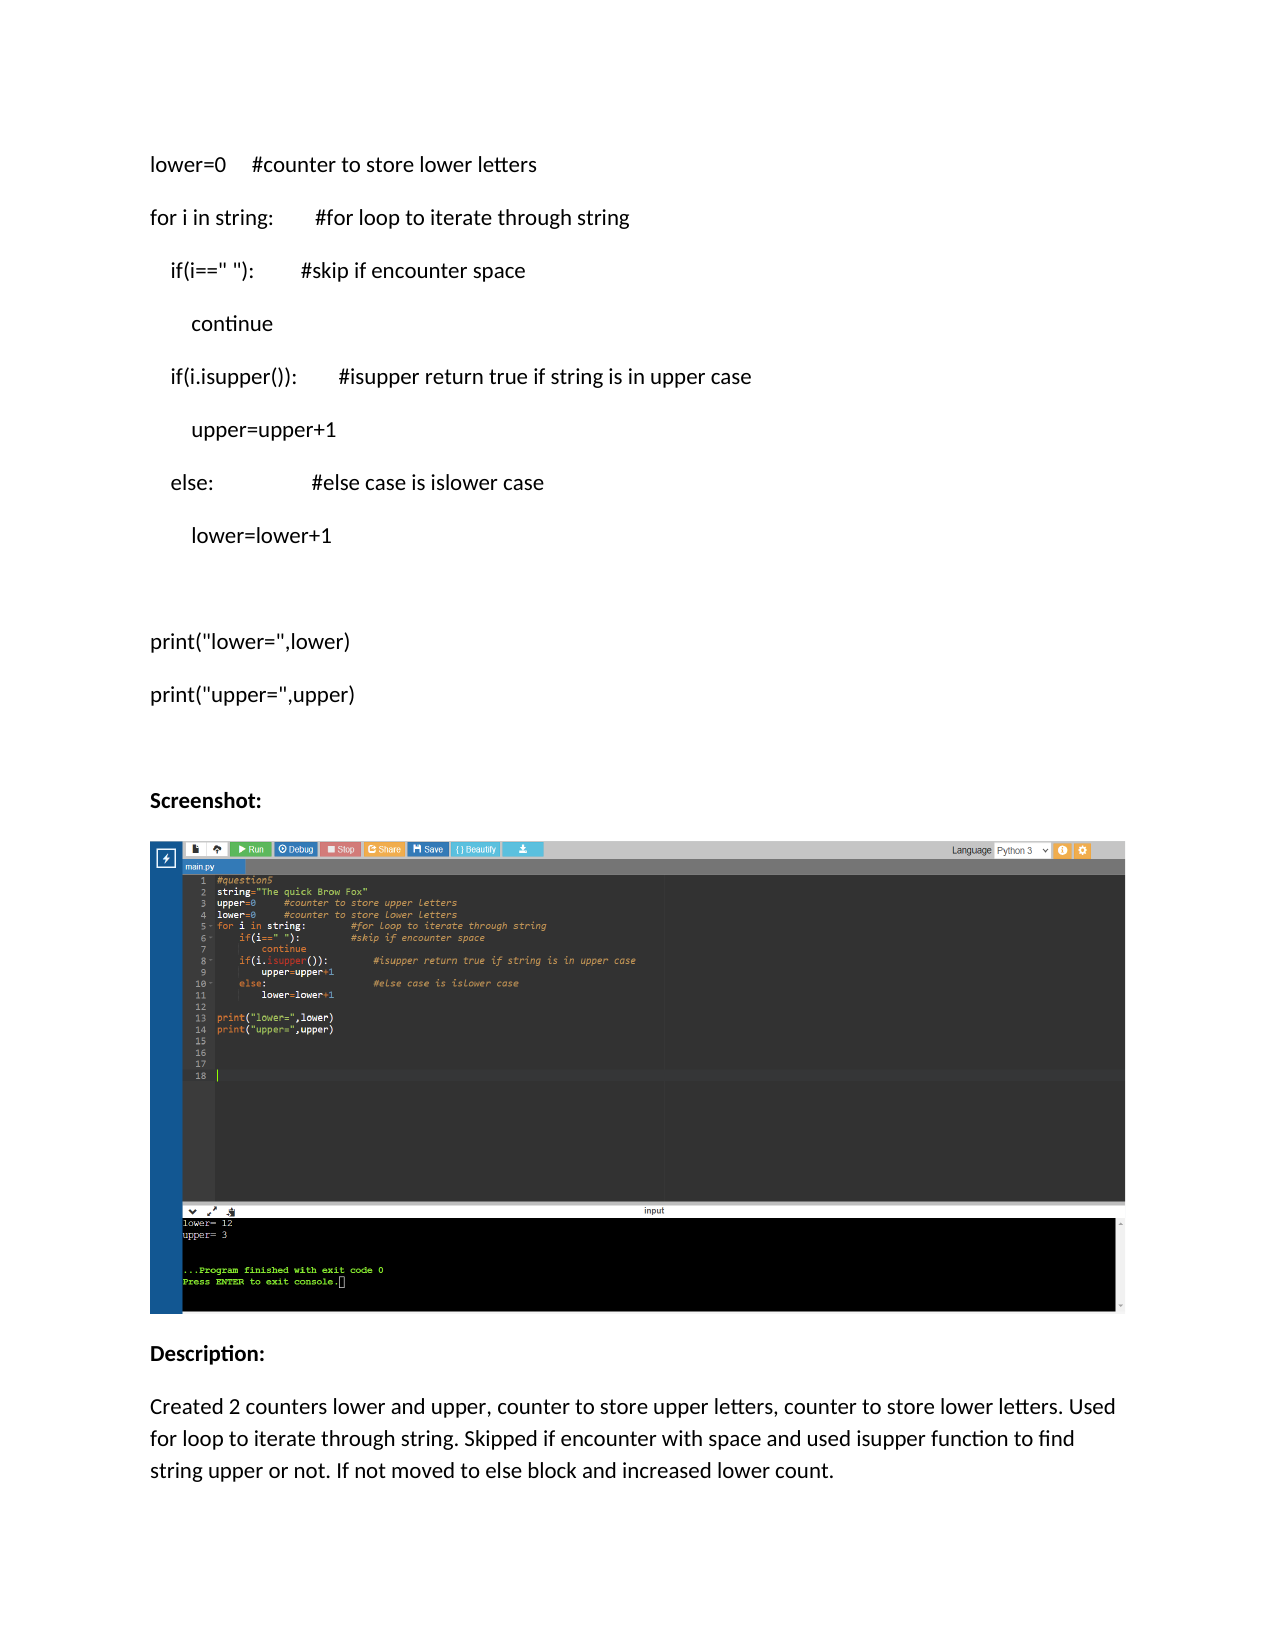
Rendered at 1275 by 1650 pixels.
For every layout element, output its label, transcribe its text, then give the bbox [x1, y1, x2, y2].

text lower=0 #counter to store lower letters [150, 150, 1125, 178]
text continue [150, 309, 1125, 337]
picture [150, 839, 1125, 1314]
text for i in string: #for loop to iterate through string [150, 203, 1125, 231]
text lower=lower+1 [150, 521, 1125, 549]
text print("upper=",upper) [150, 680, 1125, 708]
text if(i==" "): #skip if encounter space [150, 256, 1125, 284]
text else: #else case is islower case [150, 468, 1125, 496]
text upper=upper+1 [150, 415, 1125, 443]
text Screenshot: [150, 786, 1125, 814]
text Created 2 counters lower and upper, counter to store upper letters, counter to store lower letters. Used for loop to iterate through string. Skipped if encounter with space and used isupper function to find string upper or not. If not moved to else block and increased lower count. [150, 1392, 1125, 1484]
text print("lower=",lower) [150, 627, 1125, 655]
text Description: [150, 1339, 1125, 1367]
text if(i.isupper()): #isupper return true if string is in upper case [150, 362, 1125, 390]
